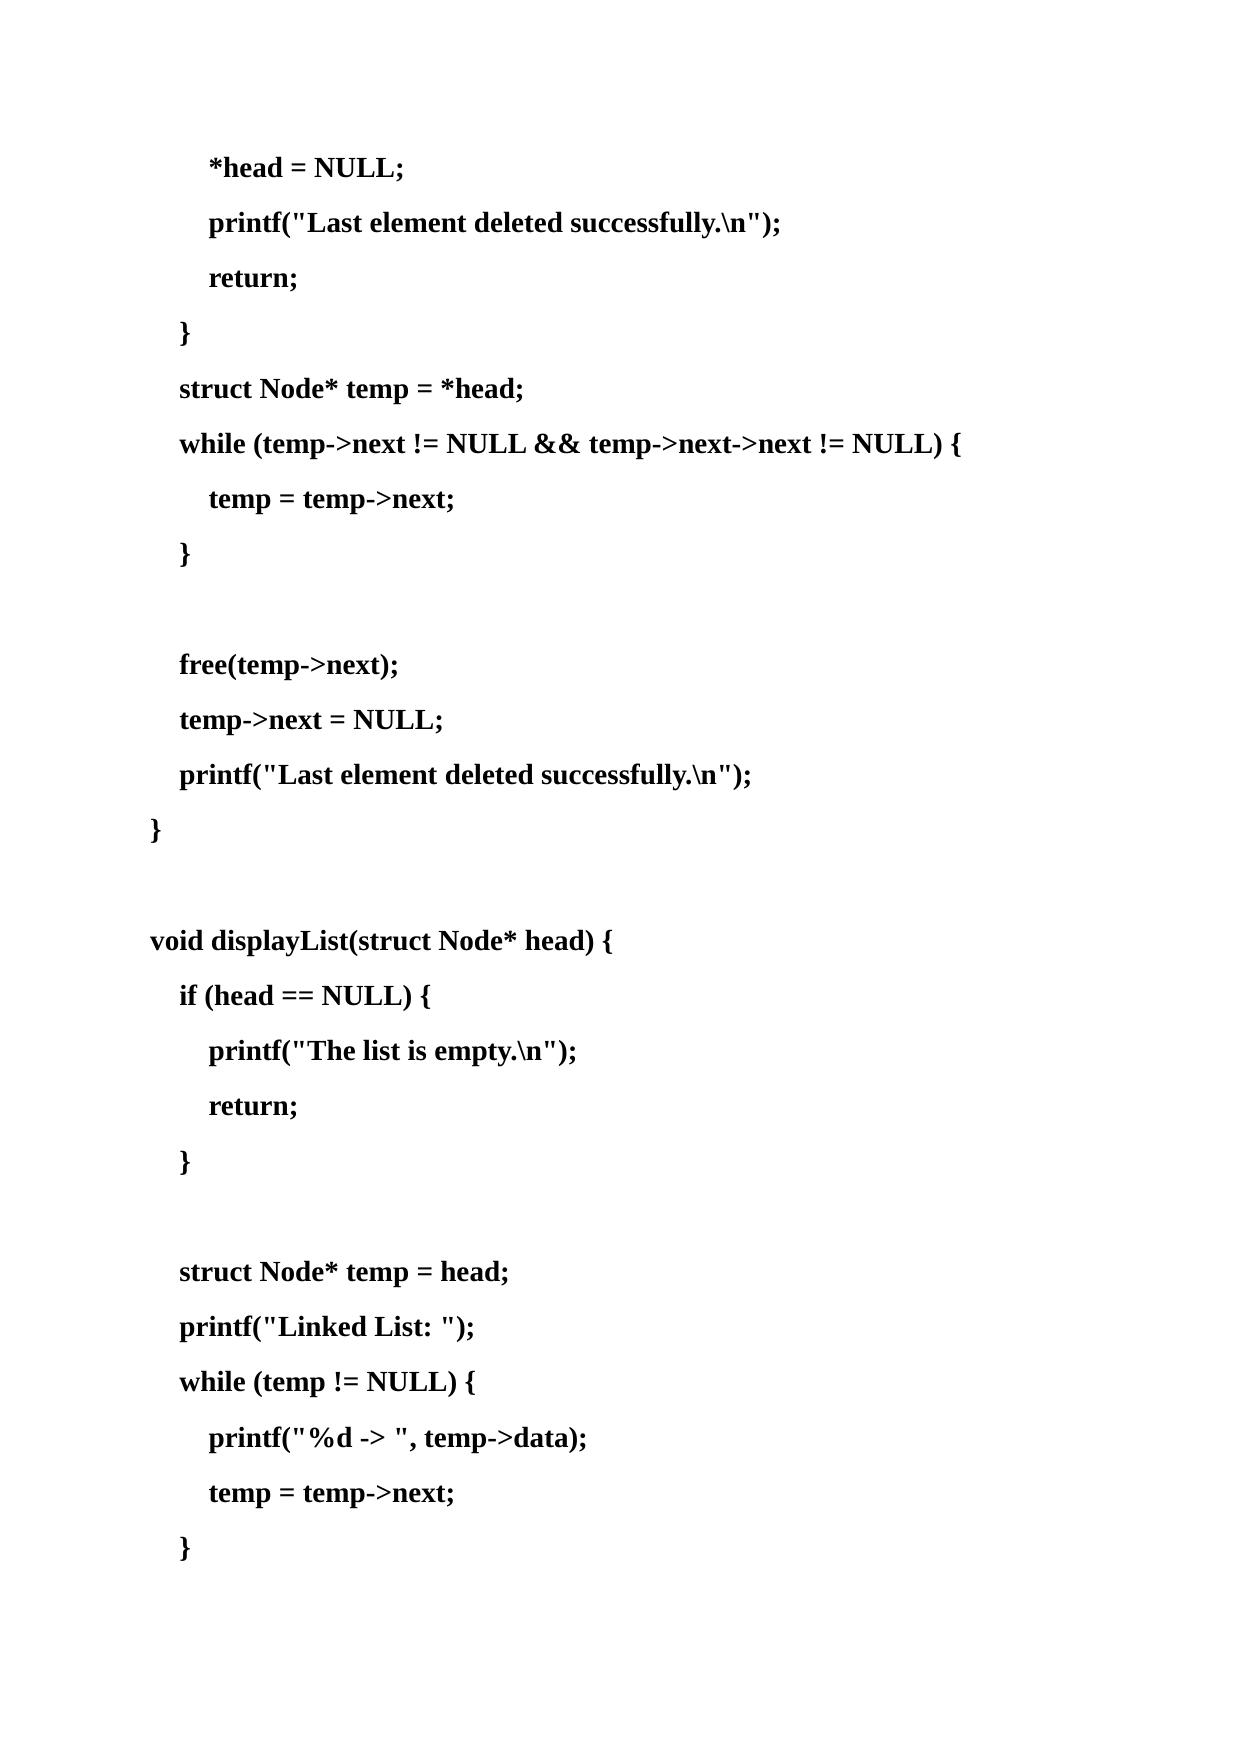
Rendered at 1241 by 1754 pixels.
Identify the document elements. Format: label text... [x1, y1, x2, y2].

text temp = temp->next; [150, 1475, 1090, 1508]
text printf("%d -> ", temp->data); [150, 1420, 1090, 1453]
text printf("Linked List: "); [150, 1309, 1090, 1343]
text *head = NULL; [150, 150, 1090, 183]
text printf("Last element deleted successfully.\n"); [150, 757, 1090, 791]
text struct Node* temp = *head; [150, 371, 1090, 404]
text void displayList(struct Node* head) { [150, 923, 1090, 956]
text free(temp->next); [150, 647, 1090, 680]
text while (temp->next != NULL && temp->next->next != NULL) { [150, 426, 1090, 459]
text printf("Last element deleted successfully.\n"); [150, 205, 1090, 239]
text if (head == NULL) { [150, 978, 1090, 1012]
text while (temp != NULL) { [150, 1364, 1090, 1398]
text } [150, 536, 1090, 570]
text printf("The list is empty.\n"); [150, 1033, 1090, 1067]
text } [150, 316, 1090, 349]
text struct Node* temp = head; [150, 1254, 1090, 1288]
text return; [150, 1088, 1090, 1122]
text temp->next = NULL; [150, 702, 1090, 736]
text } [150, 1144, 1090, 1177]
text } [150, 812, 1090, 846]
text } [150, 1530, 1090, 1564]
text temp = temp->next; [150, 481, 1090, 515]
text return; [150, 260, 1090, 294]
